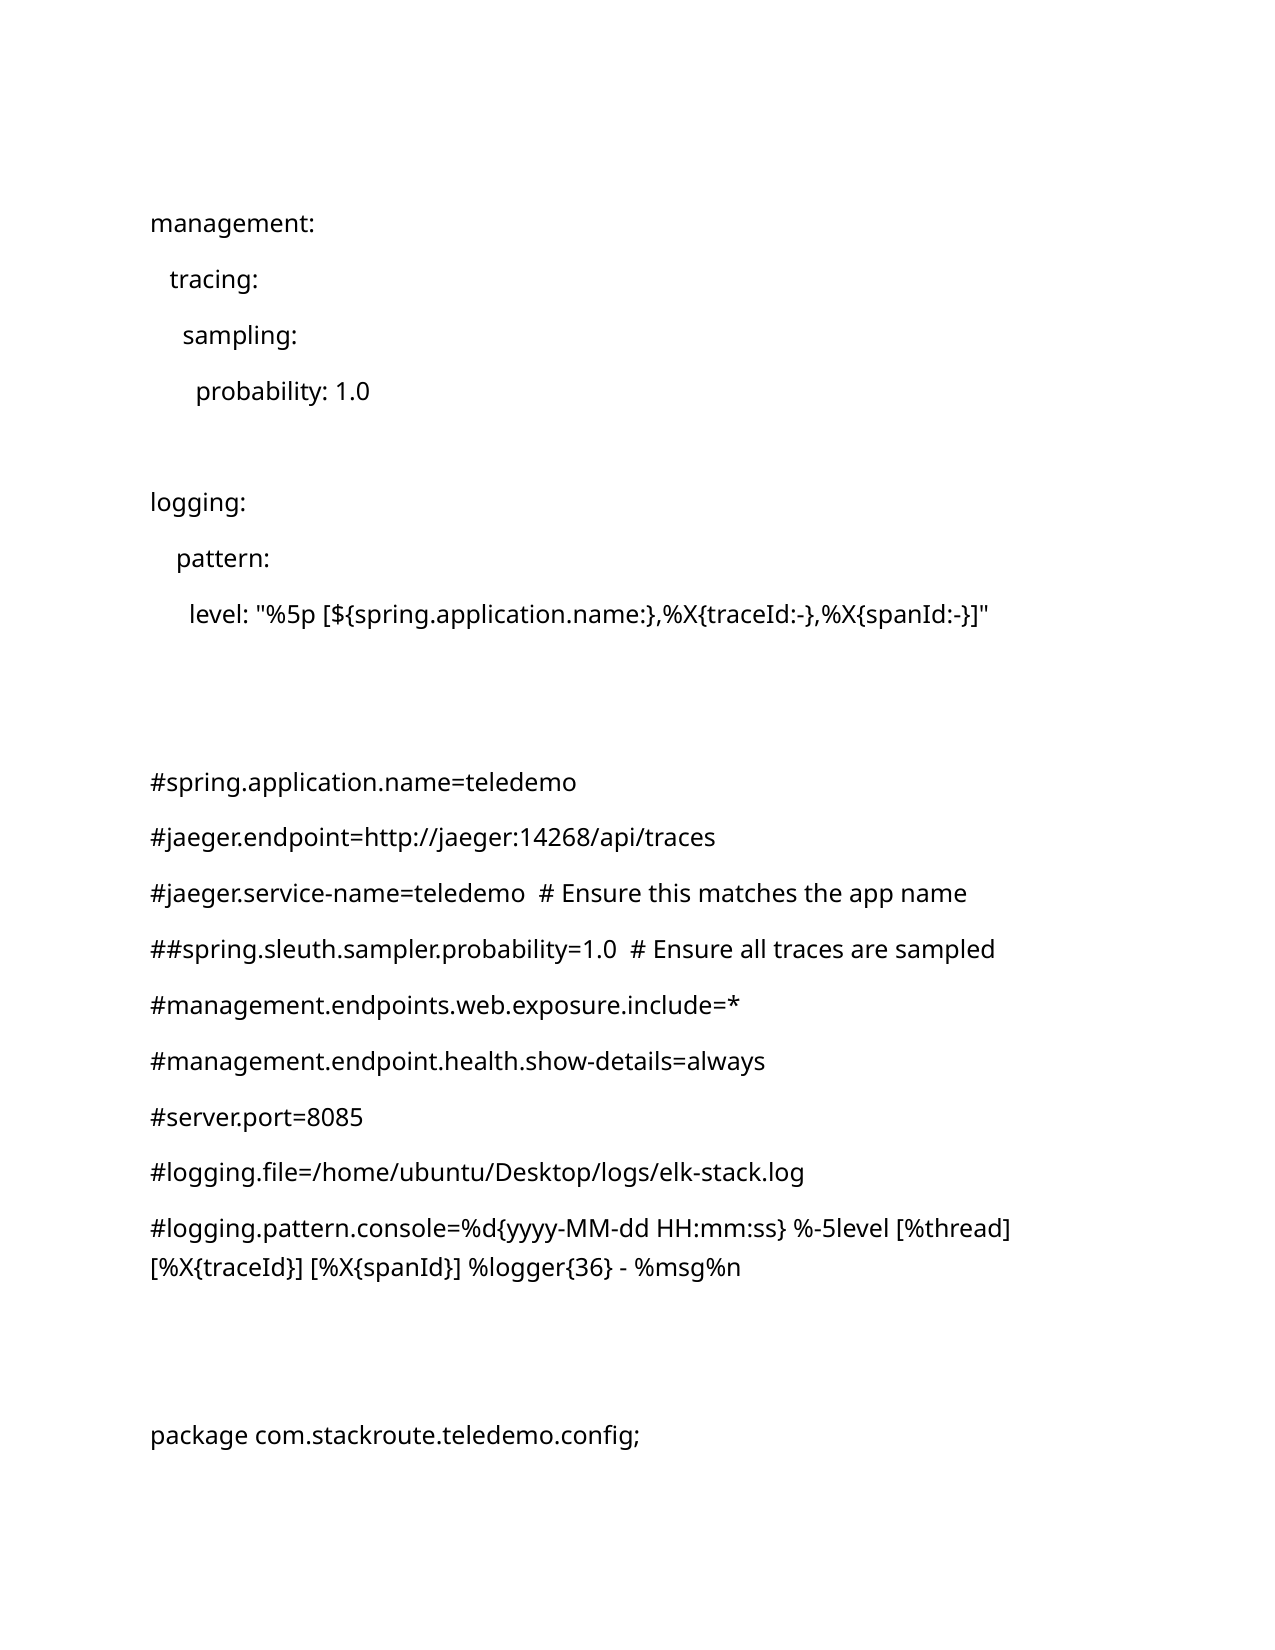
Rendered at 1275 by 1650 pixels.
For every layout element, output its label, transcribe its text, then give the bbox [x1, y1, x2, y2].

text management: [150, 206, 1125, 240]
text #server.port=8085 [150, 1099, 1125, 1133]
text #logging.pattern.console=%d{yyyy-MM-dd HH:mm:ss} %-5level [%thread] [%X{traceId}] [%X{spanId}] %logger{36} - %msg%n [150, 1211, 1125, 1284]
text pattern: [150, 541, 1125, 575]
text #jaeger.service-name=teledemo # Ensure this matches the app name [150, 876, 1125, 910]
text level: "%5p [${spring.application.name:},%X{traceId:-},%X{spanId:-}]" [150, 597, 1125, 631]
text probability: 1.0 [150, 373, 1125, 407]
text #management.endpoint.health.show-details=always [150, 1043, 1125, 1077]
text #spring.application.name=teledemo [150, 764, 1125, 798]
text logging: [150, 485, 1125, 519]
text ##spring.sleuth.sampler.probability=1.0 # Ensure all traces are sampled [150, 932, 1125, 966]
text #jaeger.endpoint=http://jaeger:14268/api/traces [150, 820, 1125, 854]
text package com.stackroute.teledemo.config; [150, 1417, 1125, 1452]
text sampling: [150, 317, 1125, 352]
text tracing: [150, 262, 1125, 296]
text #logging.file=/home/ubuntu/Desktop/logs/elk-stack.log [150, 1155, 1125, 1189]
text #management.endpoints.web.exposure.include=* [150, 987, 1125, 1022]
